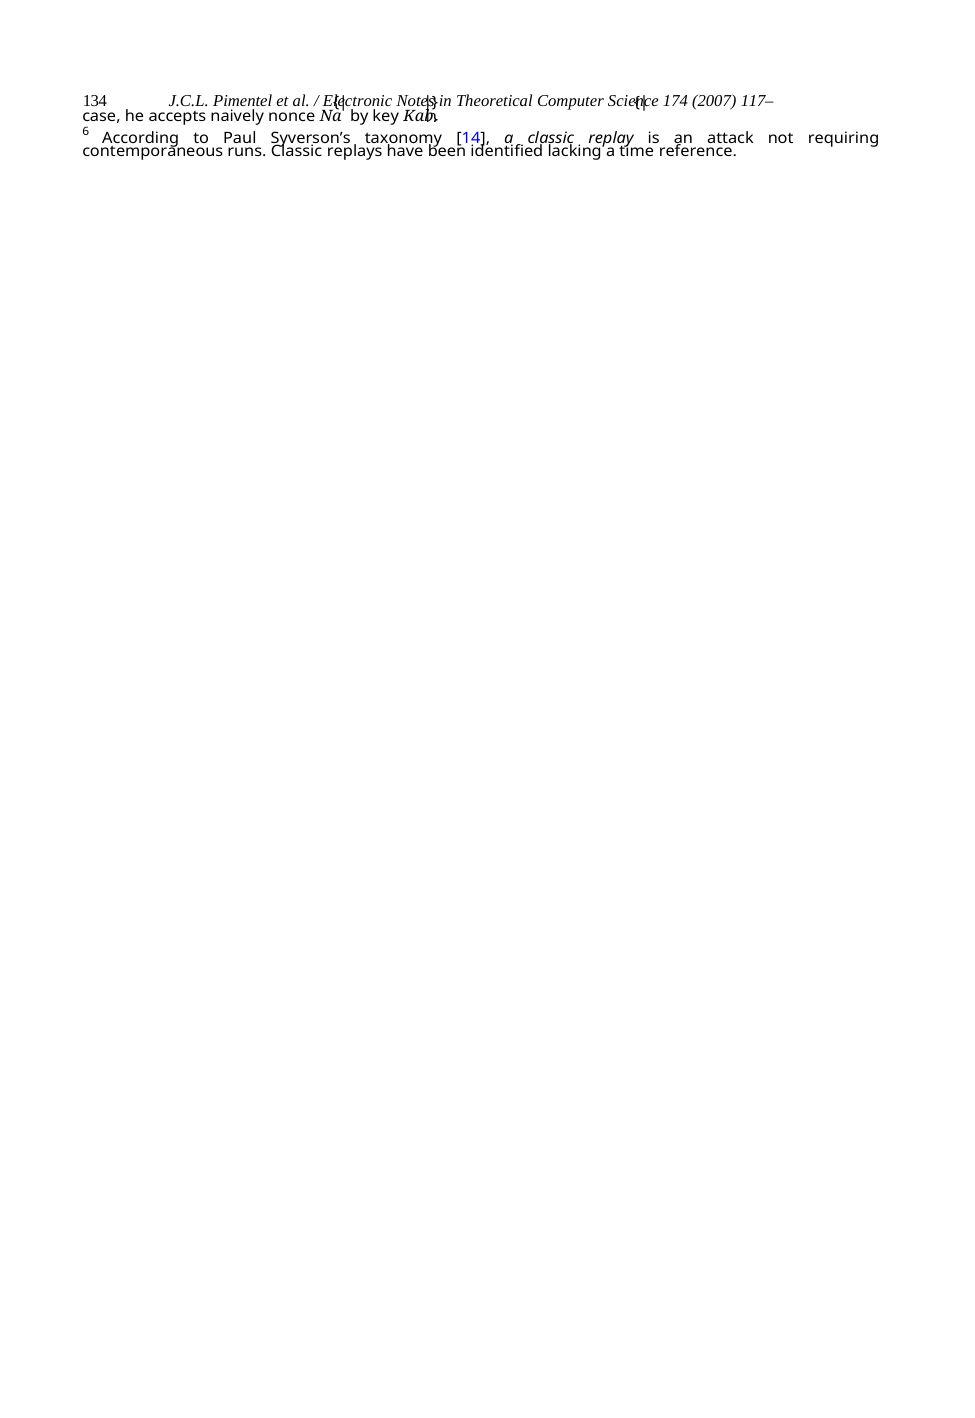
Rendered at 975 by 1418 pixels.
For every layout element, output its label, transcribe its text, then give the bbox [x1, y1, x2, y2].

text 6 According to Paul Syverson’s taxonomy [14], a classic replay is an attack not requiring contemporaneous runs. Classic replays have been identified lacking a time reference. [82, 130, 880, 161]
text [82, 110, 881, 125]
